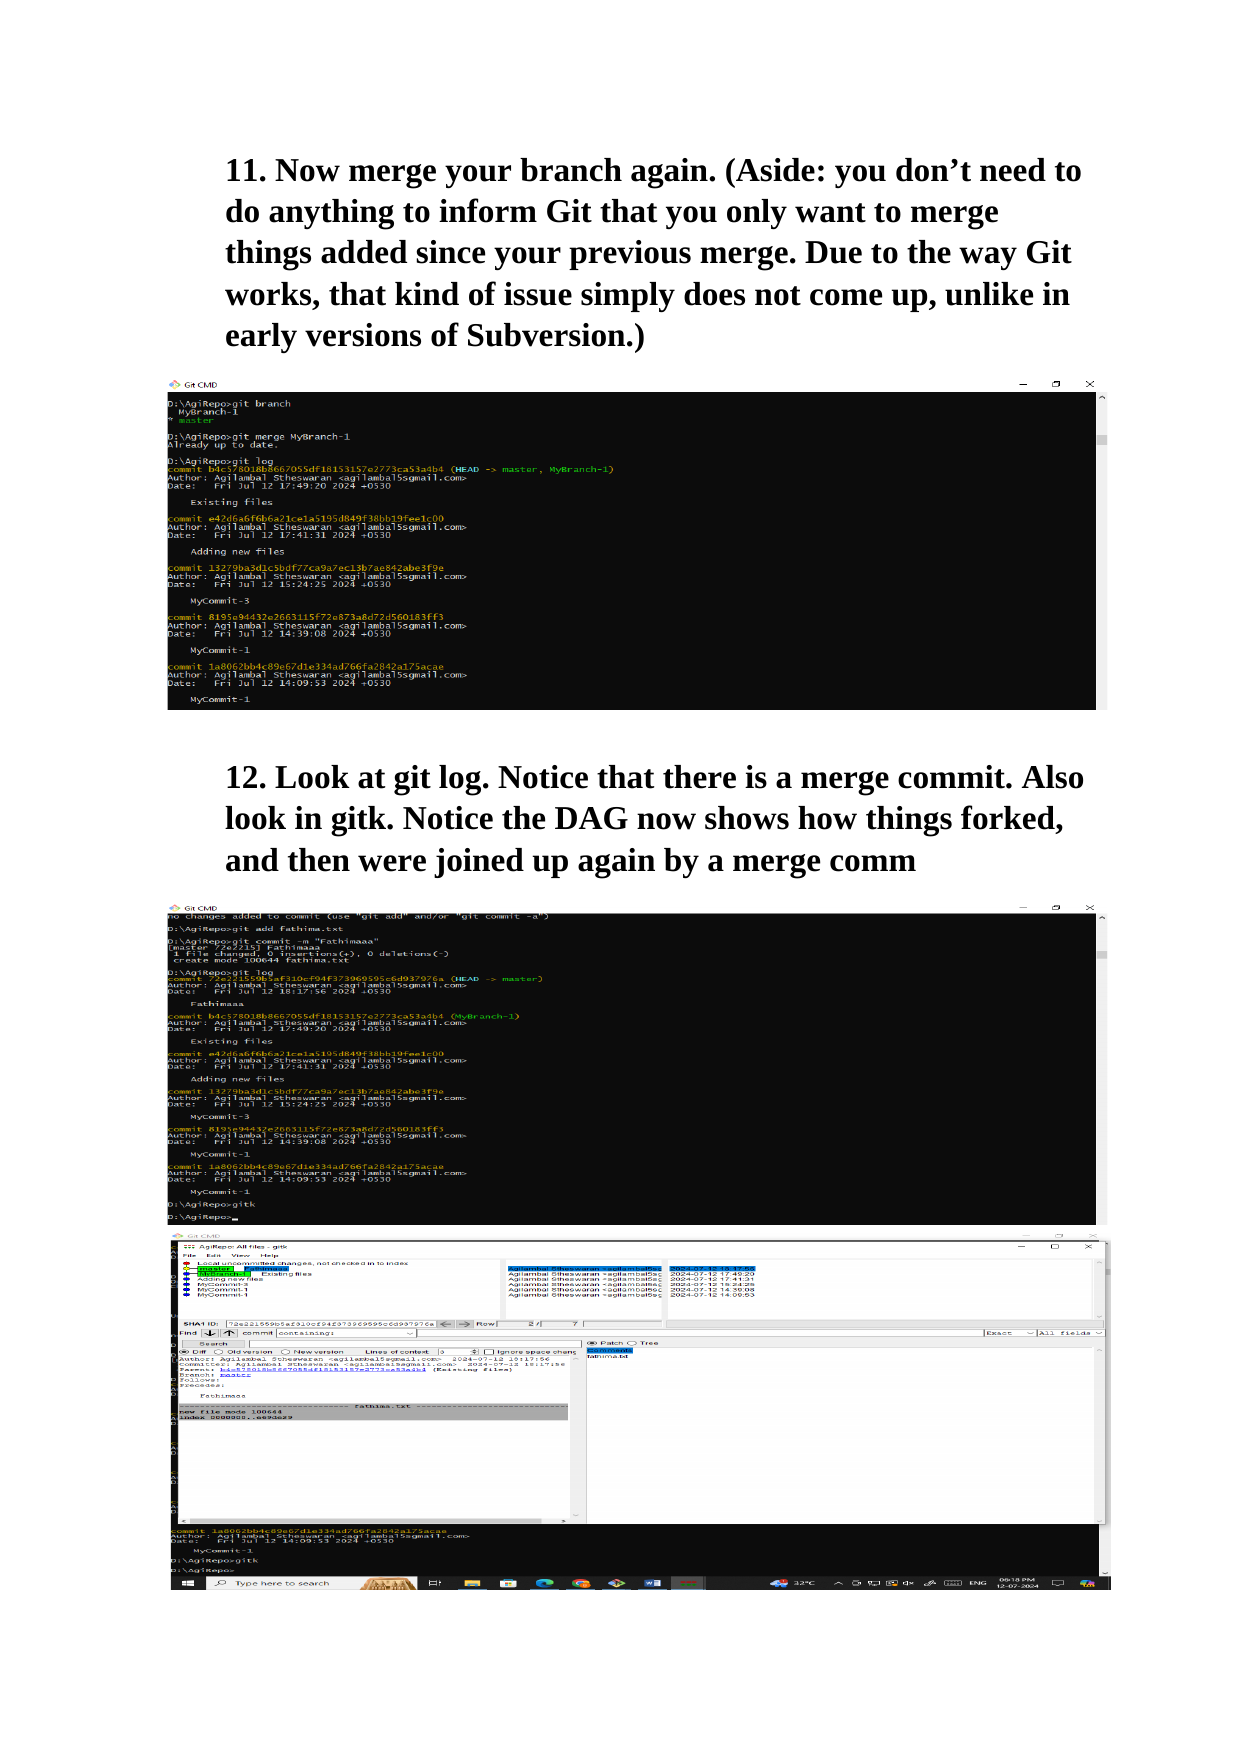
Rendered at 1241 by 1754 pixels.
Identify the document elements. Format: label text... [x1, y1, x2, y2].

list 12. Look at git log. Notice that there is a merge commit. Also look in gitk. Notice the DAG now shows how things forked, and then were joined up again by a merge comm [225, 757, 1090, 878]
picture [167, 378, 1108, 710]
list 11. Now merge your branch again. (Aside: you don’t need to do anything to inform Git that you only want to merge things added since your previous merge. Due to the way Git works, that kind of issue simply does not come up, unlike in early versions of Subversion.) [225, 150, 1090, 354]
picture [167, 903, 1108, 1225]
picture [170, 1232, 1111, 1590]
